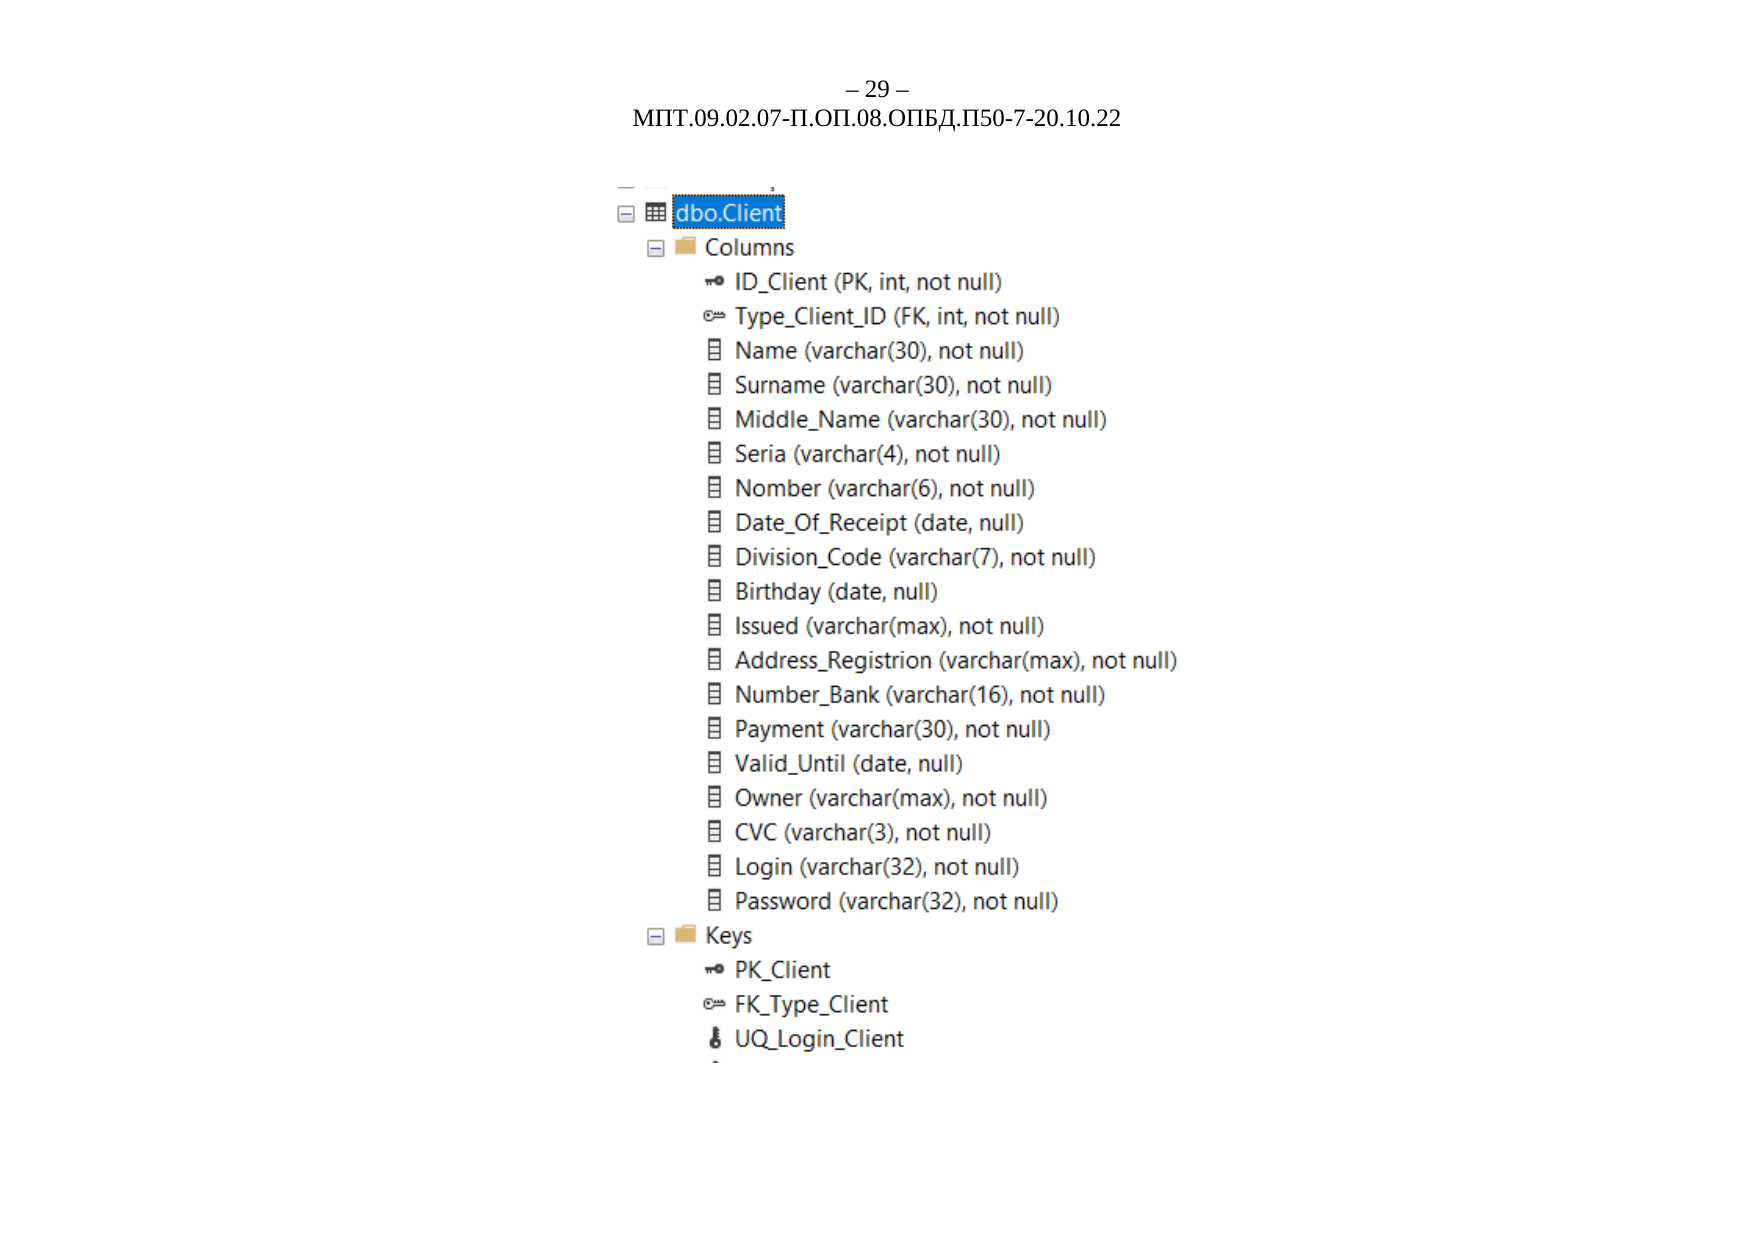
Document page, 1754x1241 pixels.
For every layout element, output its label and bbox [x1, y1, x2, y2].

picture [599, 187, 1192, 1063]
